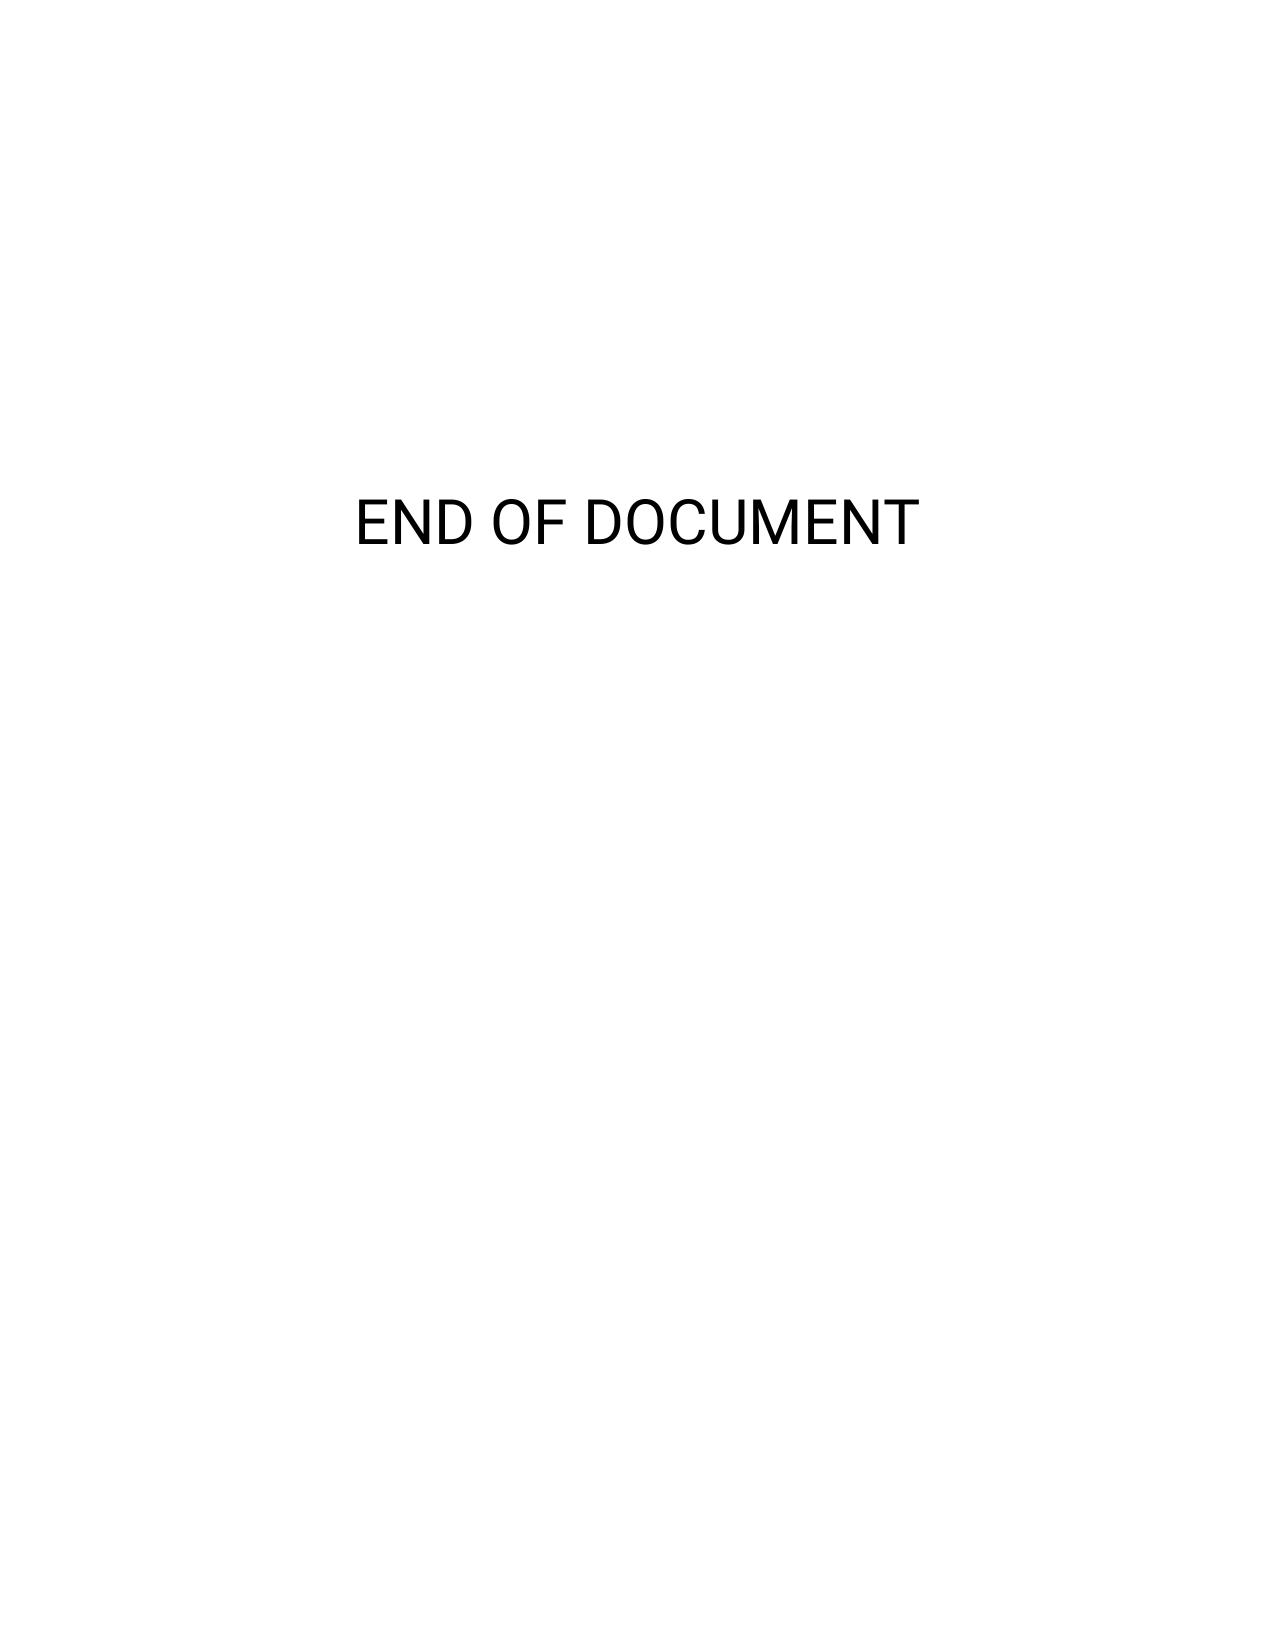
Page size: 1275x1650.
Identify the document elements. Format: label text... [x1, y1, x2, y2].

text END OF DOCUMENT [150, 487, 1125, 560]
